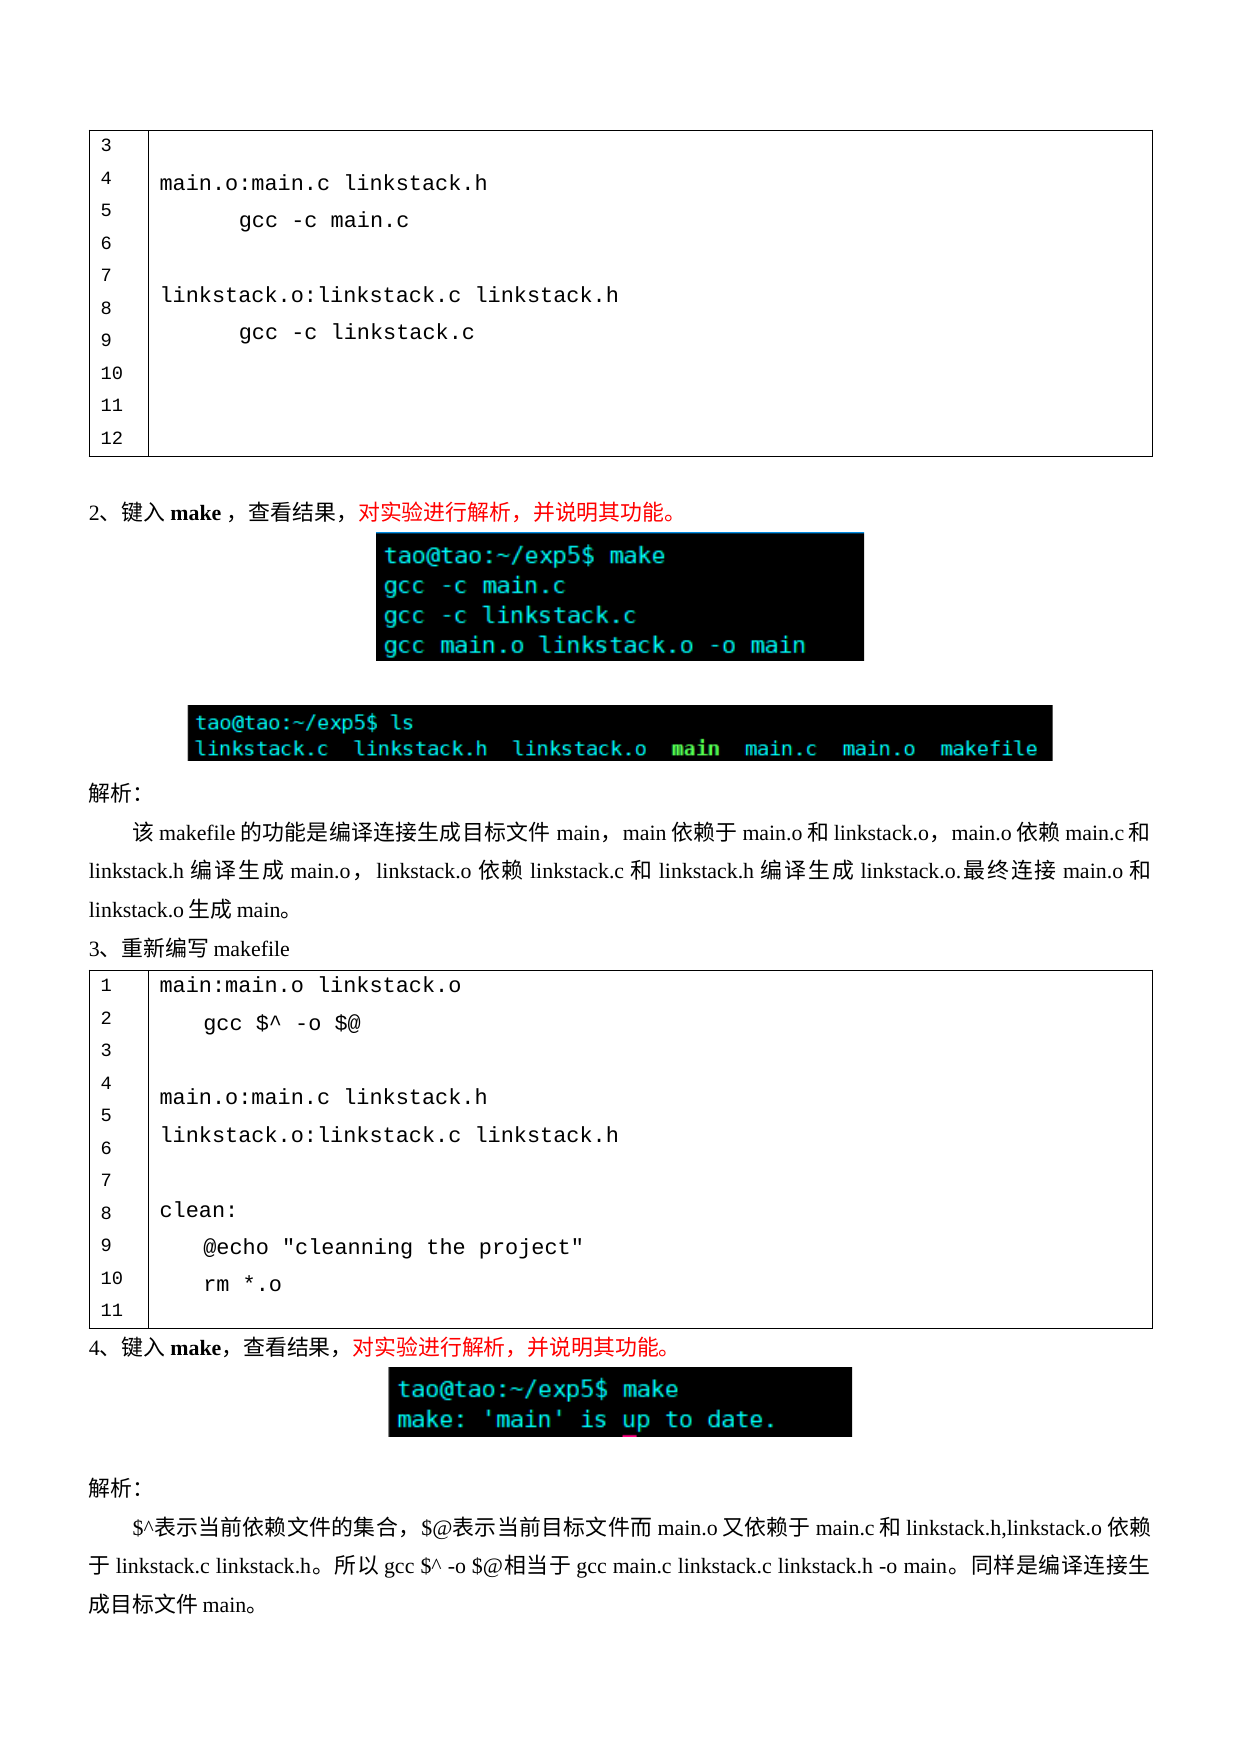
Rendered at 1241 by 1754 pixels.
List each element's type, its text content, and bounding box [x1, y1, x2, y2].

picture [388, 1367, 853, 1437]
text 解析： [89, 775, 1152, 808]
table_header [90, 131, 148, 456]
list 键入 make ，查看结果，对实验进行解析，并说明其功能。 [89, 494, 1152, 527]
table_header main:main.o linkstack.o gcc $^ -o $@ main.o:main.c linkstack.h linkstack.o:linkstack.c linkstack.h clean: @echo "cleanning the project" rm *.o [149, 971, 1152, 1328]
picture [187, 705, 1053, 761]
text 解析： [89, 1470, 1152, 1503]
picture [376, 532, 865, 661]
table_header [149, 131, 1152, 456]
text $^表示当前依赖文件的集合，$@表示当前目标文件而main.o又依赖于main.c和linkstack.h,linkstack.o依赖于linkstack.c linkstack.h。所以gcc $^ -o $@相当于gcc main.c linkstack.c linkstack.h -o main。同样是编译连接生成目标文件main。 [89, 1509, 1152, 1619]
list 重新编写makefile [89, 931, 1152, 963]
list 键入 make，查看结果，对实验进行解析，并说明其功能。 [89, 1329, 1152, 1362]
text 该makefile的功能是编译连接生成目标文件main，main依赖于main.o和linkstack.o，main.o依赖main.c和linkstack.h编译生成main.o，linkstack.o依赖linkstack.c和linkstack.h编译生成linkstack.o.最终连接main.o和linkstack.o生成main。 [89, 814, 1152, 924]
table_header 1 2 3 4 5 6 7 8 9 10 11 [90, 971, 148, 1328]
